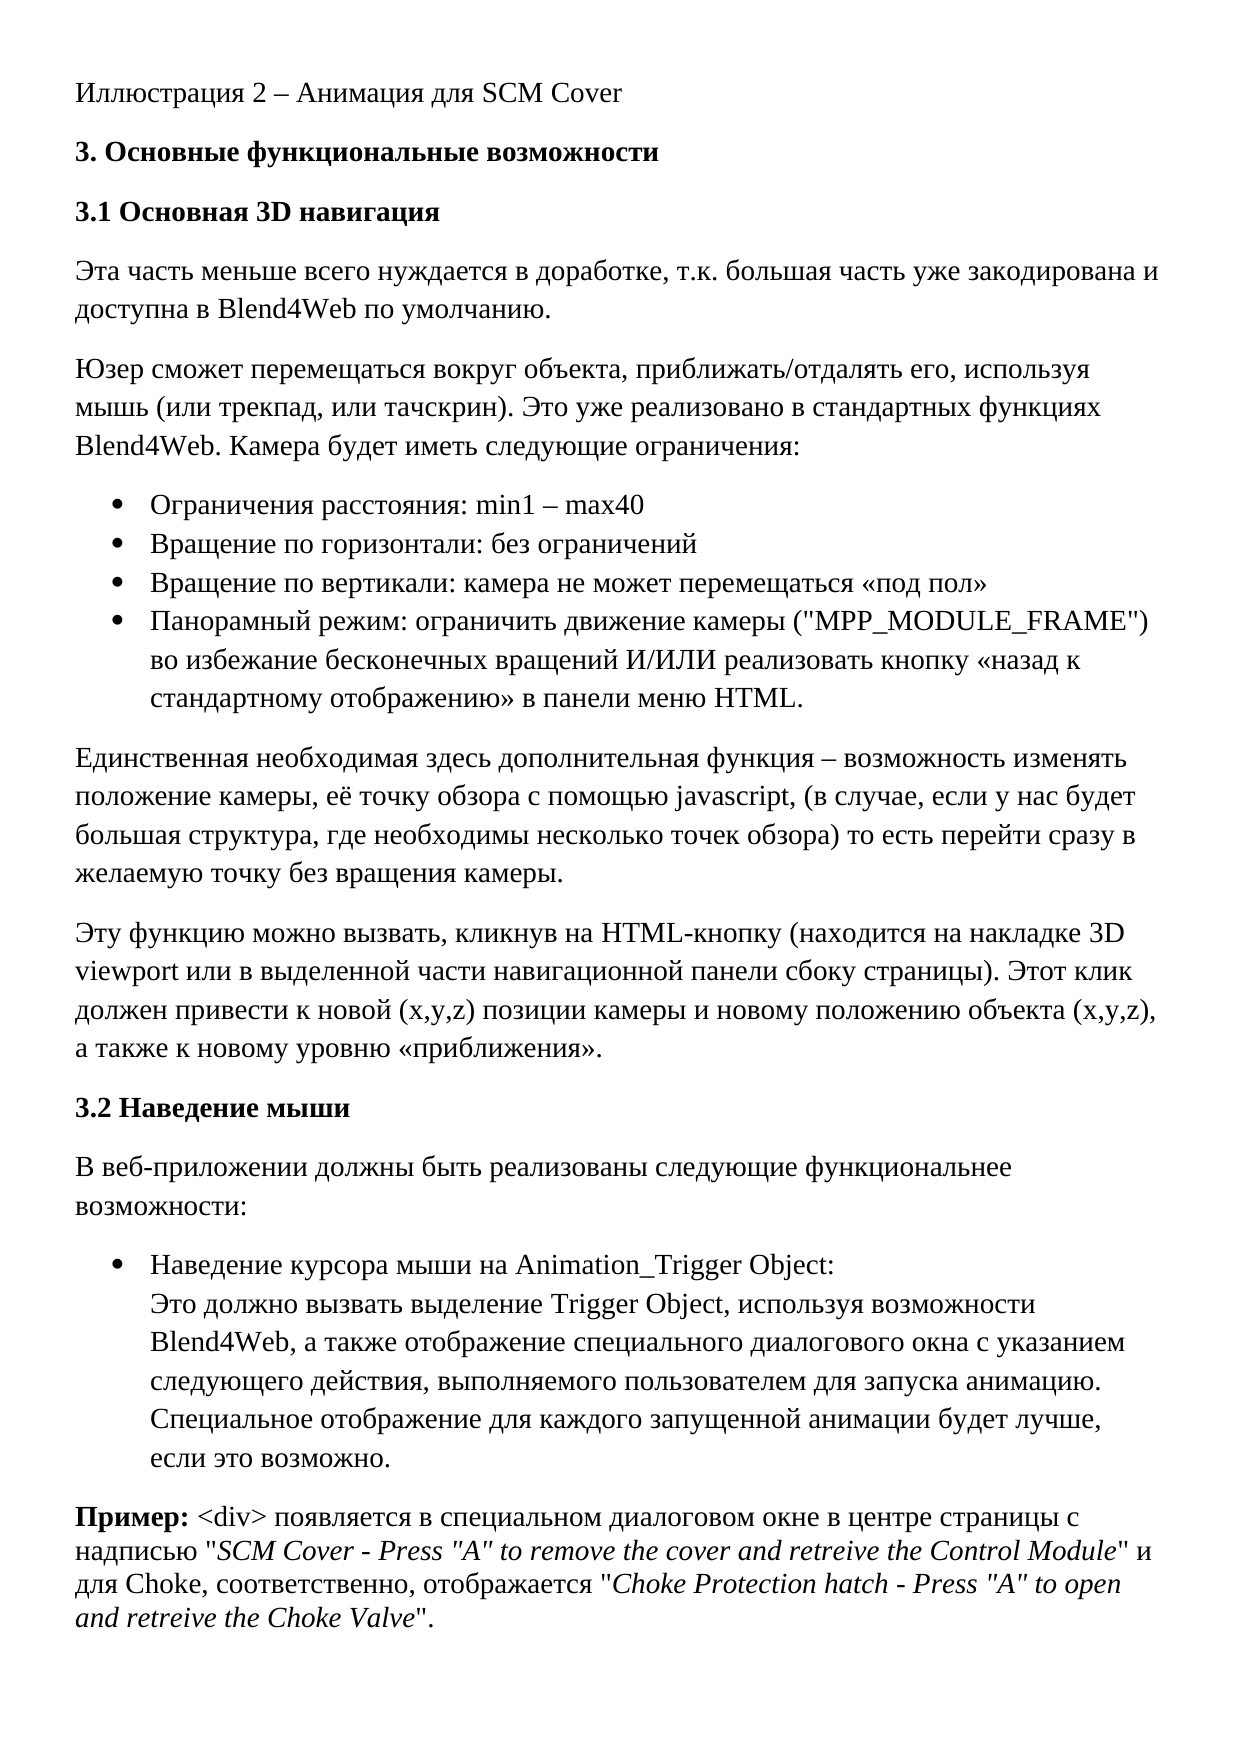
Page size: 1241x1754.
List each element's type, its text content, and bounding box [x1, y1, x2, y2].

text 3.2 Наведение мыши [75, 1090, 1165, 1123]
list Ограничения расстояния: min1 – max40 [112, 487, 1165, 521]
text В веб-приложении должны быть реализованы следующие функциональнее возможности: [75, 1149, 1165, 1221]
text Эта часть меньше всего нуждается в доработке, т.к. большая часть уже закодирована и доступна в Blend4Web по умолчанию. [75, 253, 1165, 325]
text 3. Основные функциональные возможности [75, 134, 1165, 168]
list Вращение по горизонтали: без ограничений [112, 526, 1165, 560]
text Единственная необходимая здесь дополнительная функция – возможность изменять положение камеры, её точку обзора с помощью javascript, (в случае, если у нас будет большая структура, где необходимы несколько точек обзора) то есть перейти сразу в желаемую точку без вращения камеры. [75, 740, 1165, 889]
text Юзер сможет перемещаться вокруг объекта, приближать/отдалять его, используя мышь (или трекпад, или тачскрин). Это уже реализовано в стандартных функциях Blend4Web. Камера будет иметь следующие ограничения: [75, 351, 1165, 462]
text Эту функцию можно вызвать, кликнув на HTML-кнопку (находится на накладке 3D viewport или в выделенной части навигационной панели сбоку страницы). Этот клик должен привести к новой (x,y,z) позиции камеры и новому положению объекта (x,y,z), а также к новому уровню «приближения». [75, 915, 1165, 1064]
list Это должно вызвать выделение Trigger Object, используя возможности Blend4Web, а также отображение специального диалогового окна с указанием следующего действия, выполняемого пользователем для запуска анимацию. Специальное отображение для каждого запущенной анимации будет лучше, если это возможно. [150, 1286, 1165, 1474]
list Панорамный режим: ограничить движение камеры ("MPP_MODULE_FRAME") во избежание бесконечных вращений И/ИЛИ реализовать кнопку «назад к стандартному отображению» в панели меню HTML. [112, 603, 1165, 714]
text 3.1 Основная 3D навигация [75, 194, 1165, 227]
list Наведение курсора мыши на Animation_Trigger Object: [112, 1247, 1165, 1281]
list Вращение по вертикали: камера не может перемещаться «под пол» [112, 565, 1165, 598]
text Пример: <div> появляется в специальном диалоговом окне в центре страницы с надписью "SCM Cover - Press "A" to remove the cover and retreive the Control Module" и для Choke, соответственно, отображается "Choke Protection hatch - Press "A" to open and retreive the Choke Valve". [75, 1499, 1165, 1634]
text Иллюстрация 2 – Анимация для SCM Cover [75, 75, 1165, 108]
